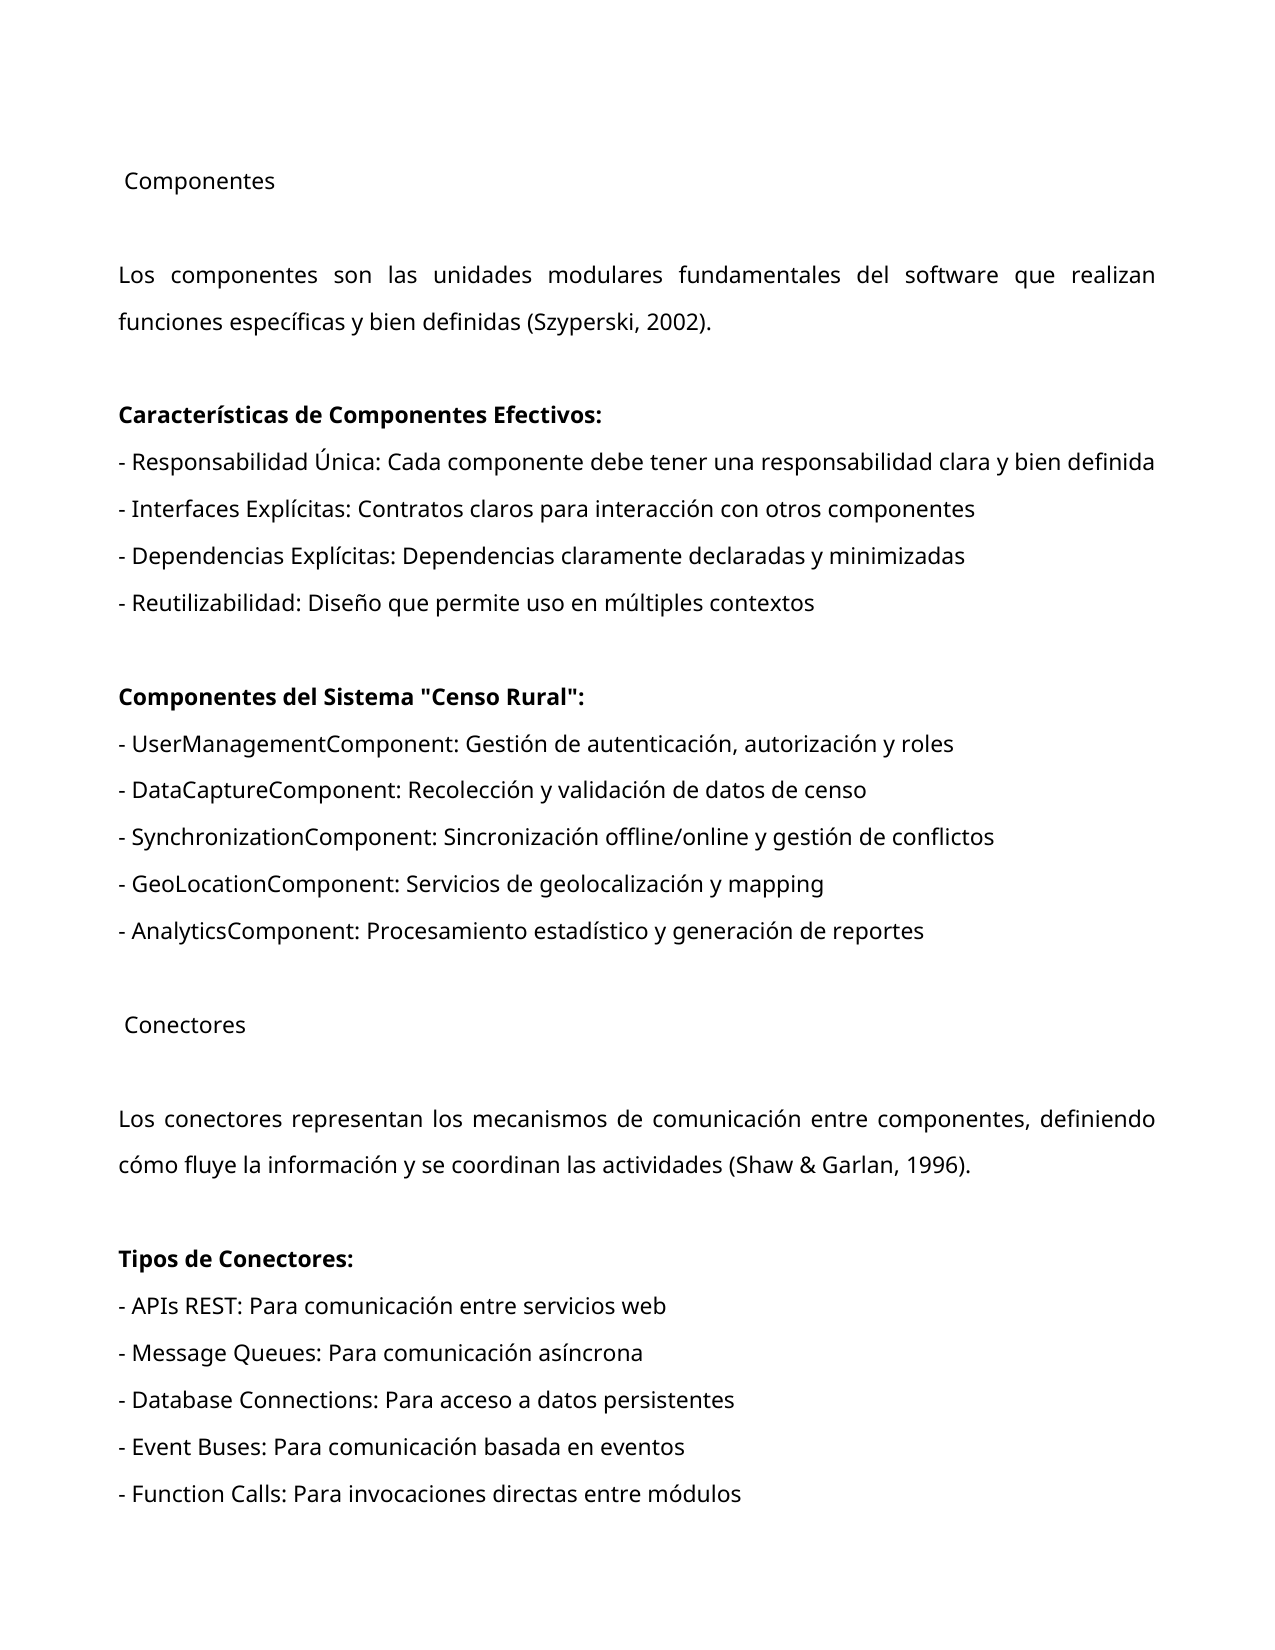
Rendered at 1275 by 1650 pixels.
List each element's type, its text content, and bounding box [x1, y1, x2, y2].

text Conectores [118, 1009, 1157, 1040]
text - AnalyticsComponent: Procesamiento estadístico y generación de reportes [118, 915, 1157, 946]
text - Reutilizabilidad: Diseño que permite uso en múltiples contextos [118, 587, 1157, 618]
text - Event Buses: Para comunicación basada en eventos [118, 1431, 1157, 1462]
text Tipos de Conectores: [118, 1243, 1157, 1274]
text - SynchronizationComponent: Sincronización offline/online y gestión de conflictos [118, 821, 1157, 852]
text - Dependencias Explícitas: Dependencias claramente declaradas y minimizadas [118, 540, 1157, 571]
text - Function Calls: Para invocaciones directas entre módulos [118, 1477, 1157, 1509]
text Los conectores representan los mecanismos de comunicación entre componentes, definiendo cómo fluye la información y se coordinan las actividades (Shaw & Garlan, 1996). [118, 1102, 1157, 1181]
text - UserManagementComponent: Gestión de autenticación, autorización y roles [118, 727, 1157, 759]
text Características de Componentes Efectivos: [118, 399, 1157, 431]
text - APIs REST: Para comunicación entre servicios web [118, 1290, 1157, 1321]
text - DataCaptureComponent: Recolección y validación de datos de censo [118, 774, 1157, 806]
text - Responsabilidad Única: Cada componente debe tener una responsabilidad clara y bien definida [118, 446, 1157, 477]
text - Database Connections: Para acceso a datos persistentes [118, 1384, 1157, 1415]
text Los componentes son las unidades modulares fundamentales del software que realizan funciones específicas y bien definidas (Szyperski, 2002). [118, 259, 1157, 337]
text Componentes del Sistema "Censo Rural": [118, 681, 1157, 712]
text - Interfaces Explícitas: Contratos claros para interacción con otros componentes [118, 493, 1157, 524]
text - Message Queues: Para comunicación asíncrona [118, 1337, 1157, 1368]
text Componentes [118, 165, 1157, 196]
text - GeoLocationComponent: Servicios de geolocalización y mapping [118, 868, 1157, 899]
